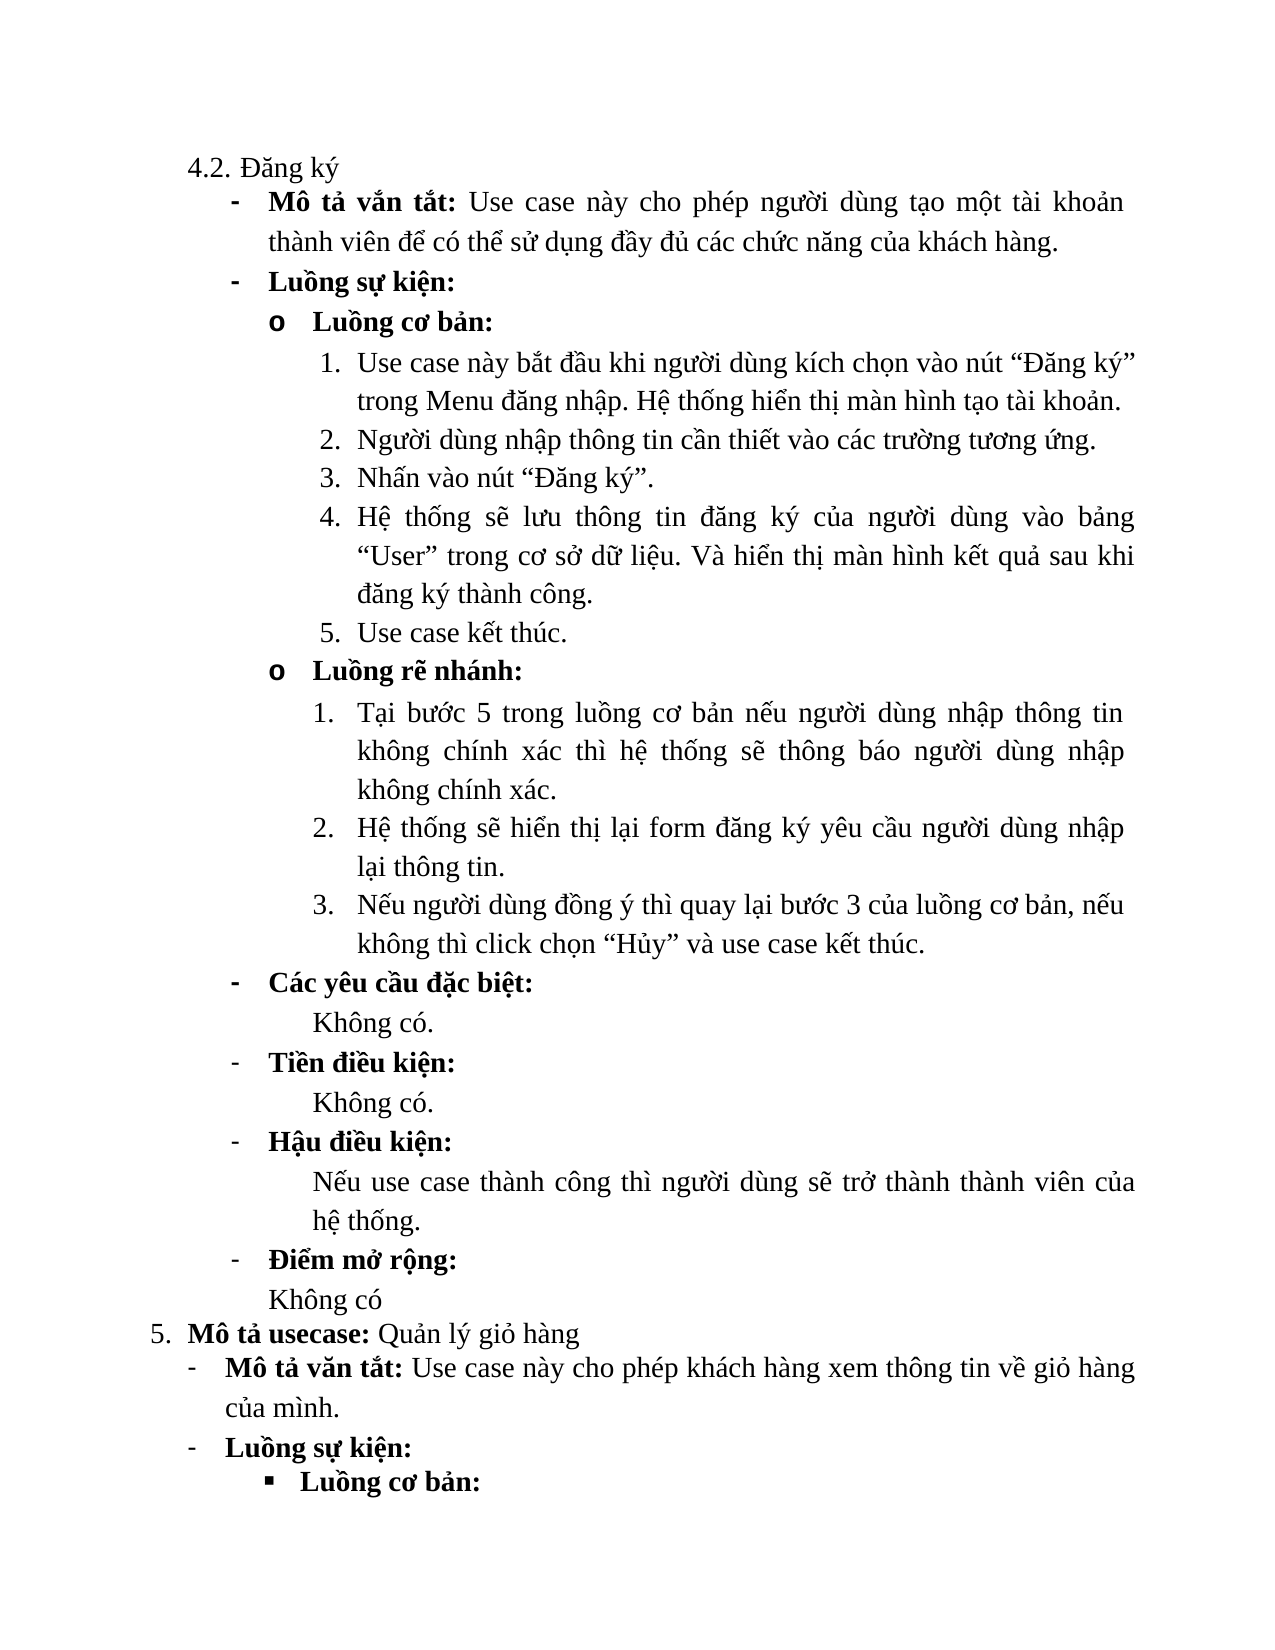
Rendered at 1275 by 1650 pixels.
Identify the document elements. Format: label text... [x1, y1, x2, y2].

list Mô tả usecase: Quản lý giỏ hàng [150, 1316, 1125, 1349]
list Luồng sự kiện: [231, 263, 1125, 298]
list Nếu người dùng đồng ý thì quay lại bước 3 của luồng cơ bản, nếu không thì click chọn “Hủy” và use case kết thúc. [312, 887, 1125, 959]
list Nhấn vào nút “Đăng ký”. [319, 461, 1136, 494]
list Luồng cơ bản: [268, 304, 1125, 340]
list Luồng cơ bản: [262, 1464, 1136, 1498]
text Không có. [312, 1005, 1136, 1039]
text Nếu use case thành công thì người dùng sẽ trở thành thành viên của hệ thống. [312, 1164, 1136, 1236]
list Các yêu cầu đặc biệt: [231, 964, 1125, 1000]
list Use case này bắt đầu khi người dùng kích chọn vào nút “Đăng ký” trong Menu đăng nhập. Hệ thống hiển thị màn hình tạo tài khoản. [319, 345, 1136, 417]
list Mô tả văn tắt: Use case này cho phép khách hàng xem thông tin về giỏ hàng của mình. [187, 1349, 1136, 1424]
list Đăng ký [187, 150, 1125, 183]
list Tiền điều kiện: [231, 1044, 1136, 1079]
list Không có [268, 1282, 1125, 1316]
list Hệ thống sẽ lưu thông tin đăng ký của người dùng vào bảng “User” trong cơ sở dữ liệu. Và hiển thị màn hình kết quả sau khi đăng ký thành công. [319, 499, 1136, 610]
list Luồng rẽ nhánh: [268, 653, 1125, 689]
list Luồng sự kiện: [187, 1429, 1136, 1464]
list Hệ thống sẽ hiển thị lại form đăng ký yêu cầu người dùng nhập lại thông tin. [312, 810, 1125, 882]
list Mô tả vắn tắt: Use case này cho phép người dùng tạo một tài khoản thành viên để có thể sử dụng đầy đủ các chức năng của khách hàng. [231, 183, 1125, 258]
list Tại bước 5 trong luồng cơ bản nếu người dùng nhập thông tin không chính xác thì hệ thống sẽ thông báo người dùng nhập không chính xác. [312, 695, 1125, 805]
list Người dùng nhập thông tin cần thiết vào các trường tương ứng. [319, 422, 1136, 456]
list Điểm mở rộng: [231, 1241, 1136, 1277]
text Không có. [312, 1085, 1136, 1118]
list Hậu điều kiện: [231, 1123, 1136, 1159]
list Use case kết thúc. [319, 615, 1136, 648]
